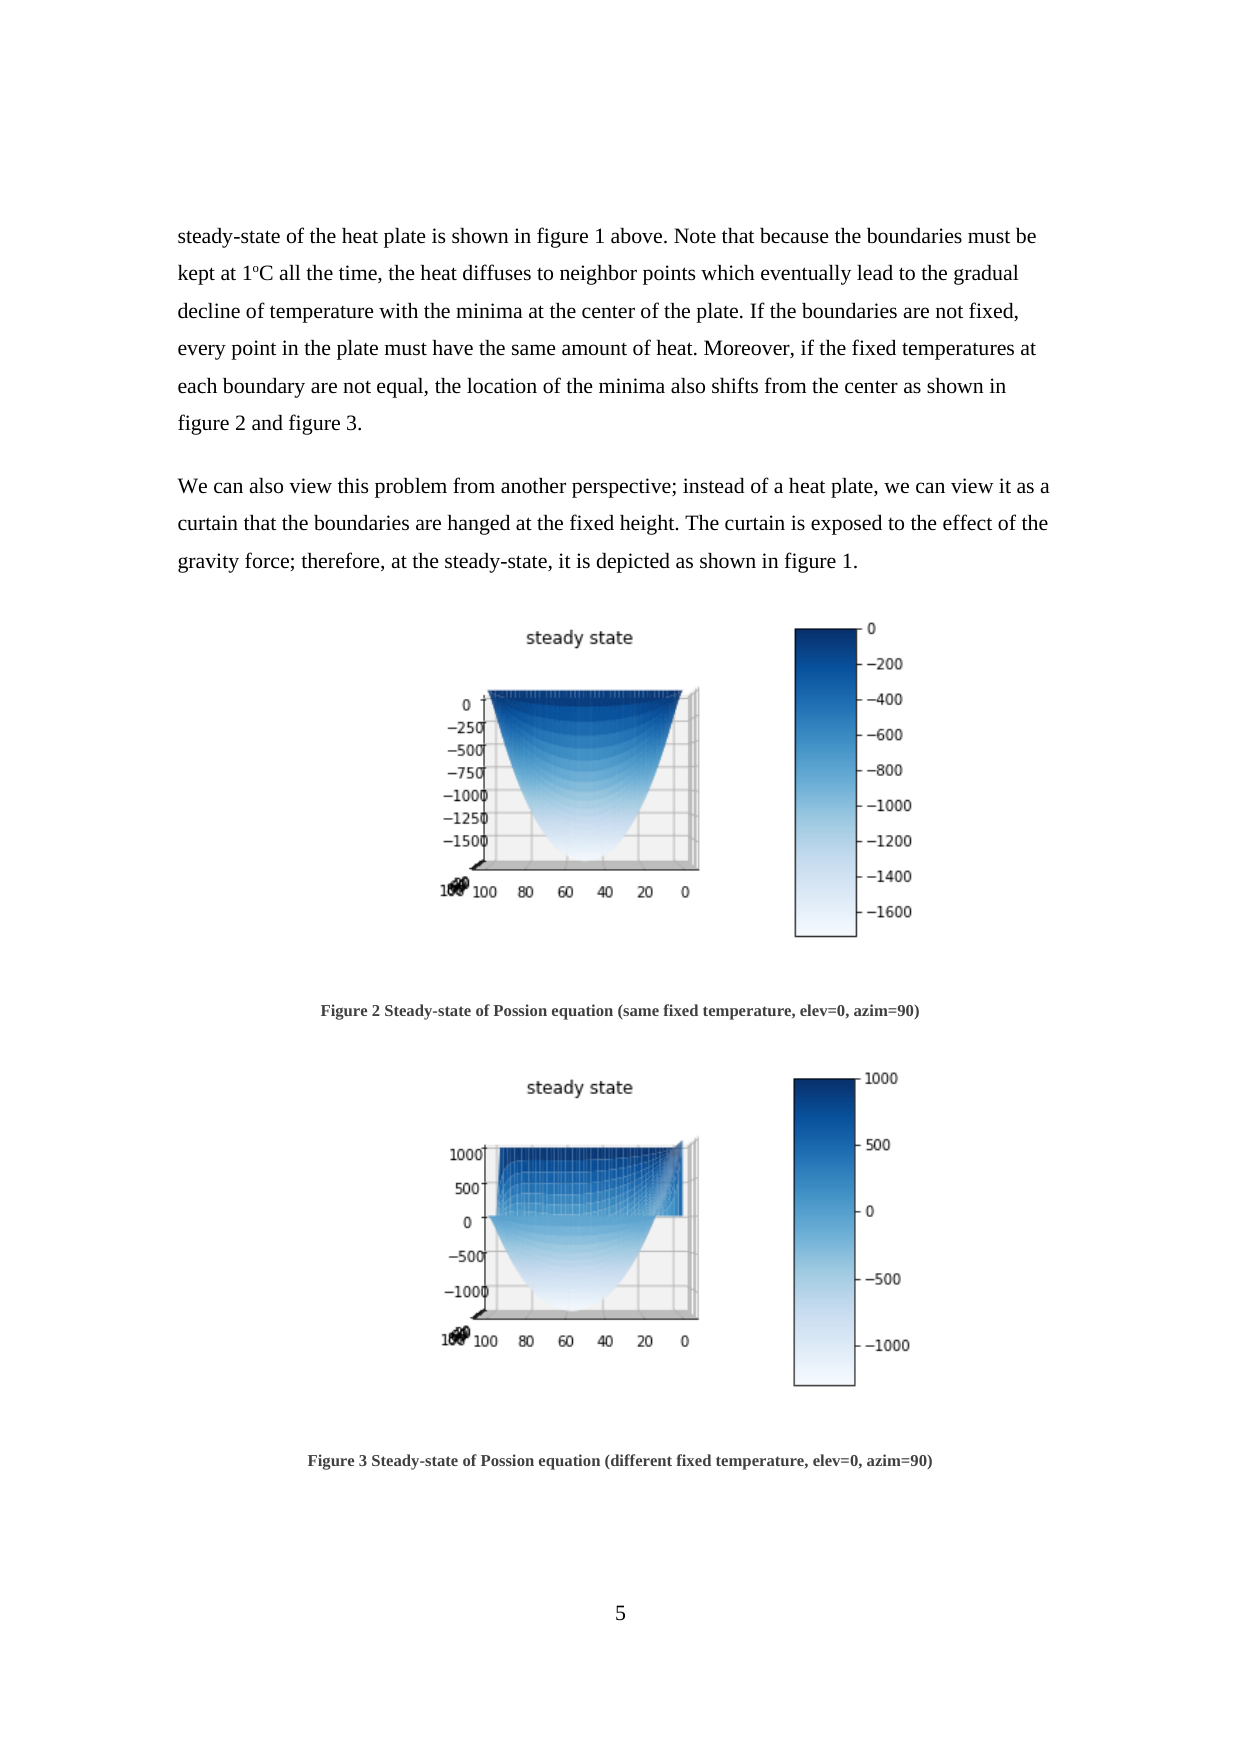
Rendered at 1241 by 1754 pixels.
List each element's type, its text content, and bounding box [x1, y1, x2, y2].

picture [313, 579, 927, 987]
text We can also view this problem from another perspective; instead of a heat plate, we can view it as a curtain that the boundaries are hanged at the fixed height. The curtain is exposed to the effect of the gravity force; therefore, at the steady-state, it is depicted as shown in figure 1. [177, 467, 1063, 579]
picture [315, 1029, 925, 1436]
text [177, 217, 1063, 442]
